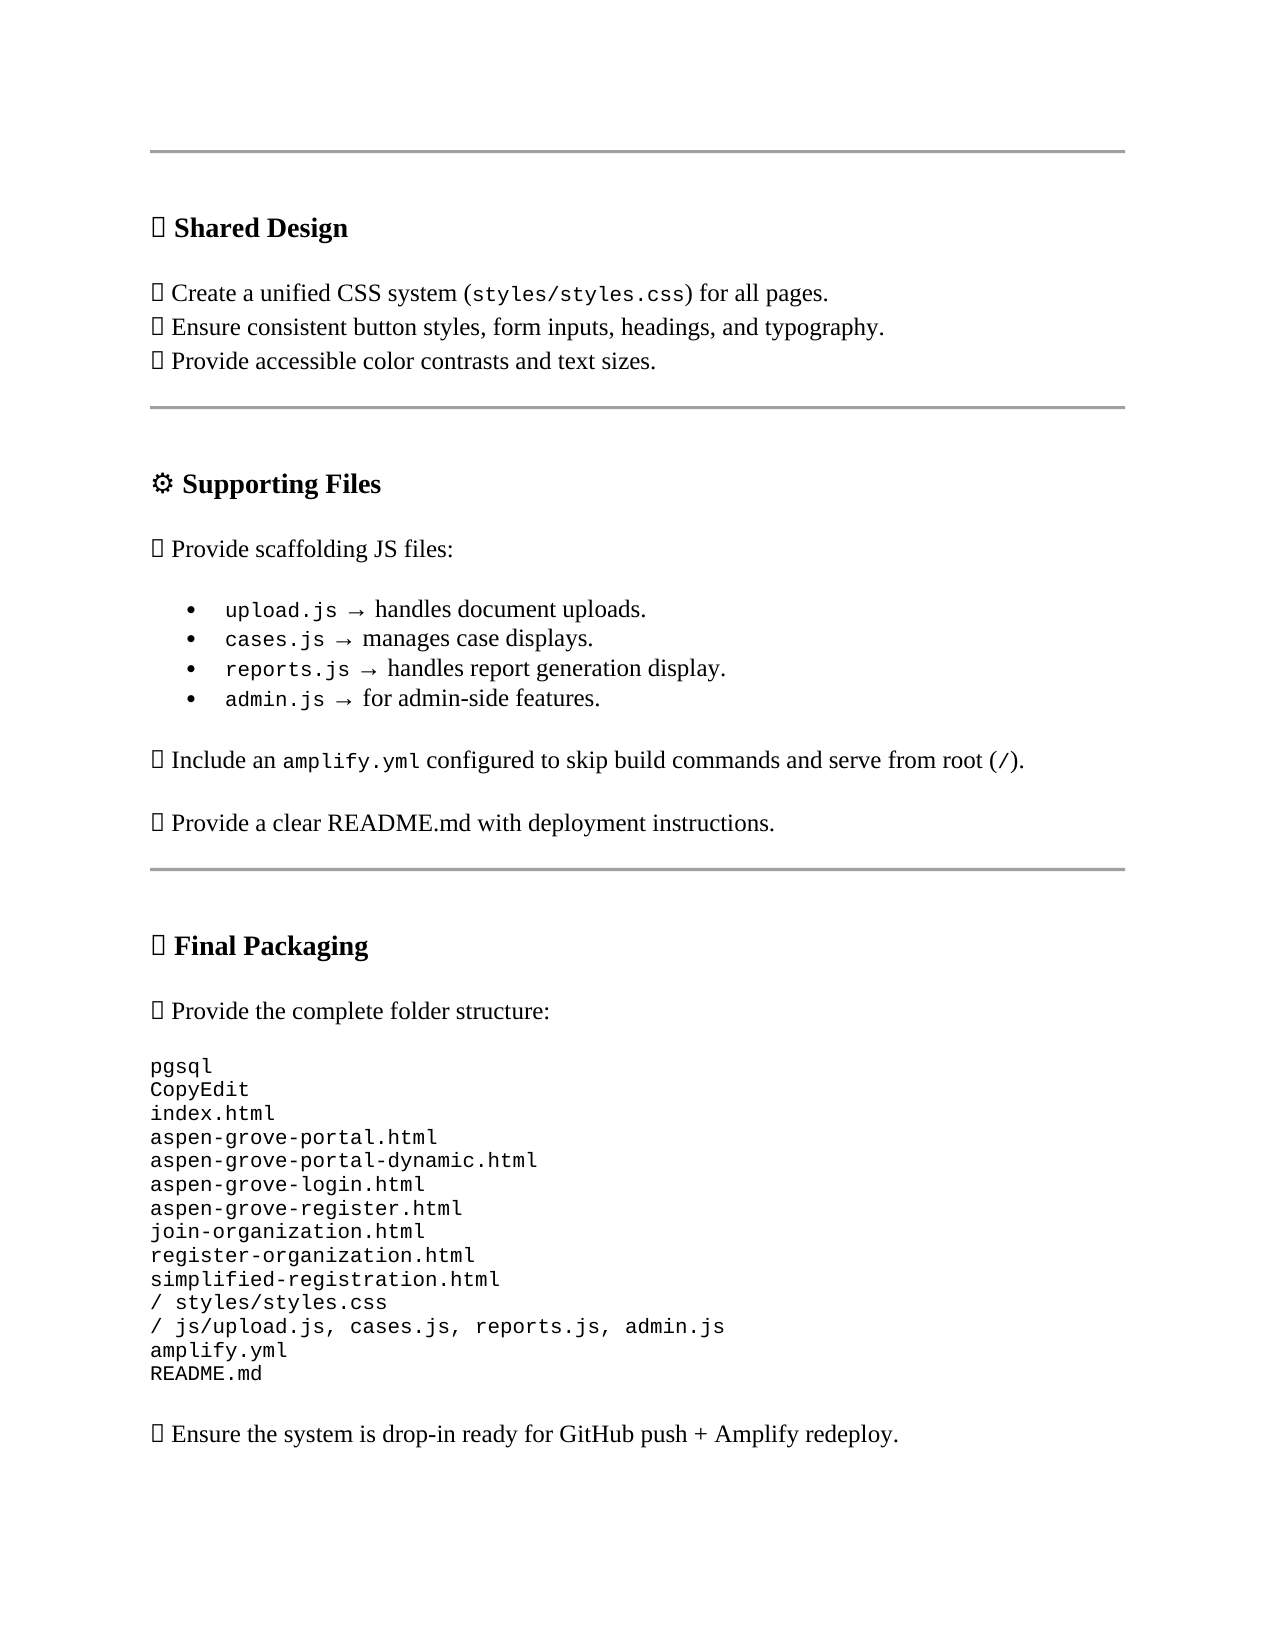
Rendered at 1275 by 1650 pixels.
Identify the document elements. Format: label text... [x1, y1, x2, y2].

text 🎨 Shared Design [150, 207, 1125, 246]
text amplify.yml [150, 1339, 1125, 1363]
text 🚀 Final Packaging [150, 925, 1125, 963]
text ✅ Provide a clear README.md with deployment instructions. [150, 805, 1125, 839]
list cases.js → manages case displays. [187, 623, 1125, 653]
text aspen-grove-login.html [150, 1174, 1125, 1198]
list admin.js → for admin-side features. [187, 683, 1125, 712]
text README.md [150, 1363, 1125, 1387]
text ✅ Include an amplify.yml configured to skip build commands and serve from root (/). [150, 741, 1125, 776]
text ⚙ Supporting Files [150, 463, 1125, 502]
text register-organization.html [150, 1245, 1125, 1269]
text index.html [150, 1103, 1125, 1127]
text CopyEdit [150, 1079, 1125, 1103]
text aspen-grove-portal.html [150, 1127, 1125, 1150]
text aspen-grove-register.html [150, 1198, 1125, 1221]
list reports.js → handles report generation display. [187, 653, 1125, 683]
text / styles/styles.css [150, 1292, 1125, 1316]
text ✅ Create a unified CSS system (styles/styles.css) for all pages. ✅ Ensure consistent button styles, form inputs, headings, and typography. ✅ Provide accessible color contrasts and text sizes. [150, 275, 1125, 377]
text join-organization.html [150, 1221, 1125, 1245]
text ✅ Provide scaffolding JS files: [150, 531, 1125, 565]
list upload.js → handles document uploads. [187, 594, 1125, 623]
text / js/upload.js, cases.js, reports.js, admin.js [150, 1316, 1125, 1339]
text simplified-registration.html [150, 1269, 1125, 1292]
text aspen-grove-portal-dynamic.html [150, 1150, 1125, 1174]
text ✅ Provide the complete folder structure: [150, 993, 1125, 1027]
text ✅ Ensure the system is drop-in ready for GitHub push + Amplify redeploy. [150, 1416, 1125, 1450]
text pgsql [150, 1056, 1125, 1079]
